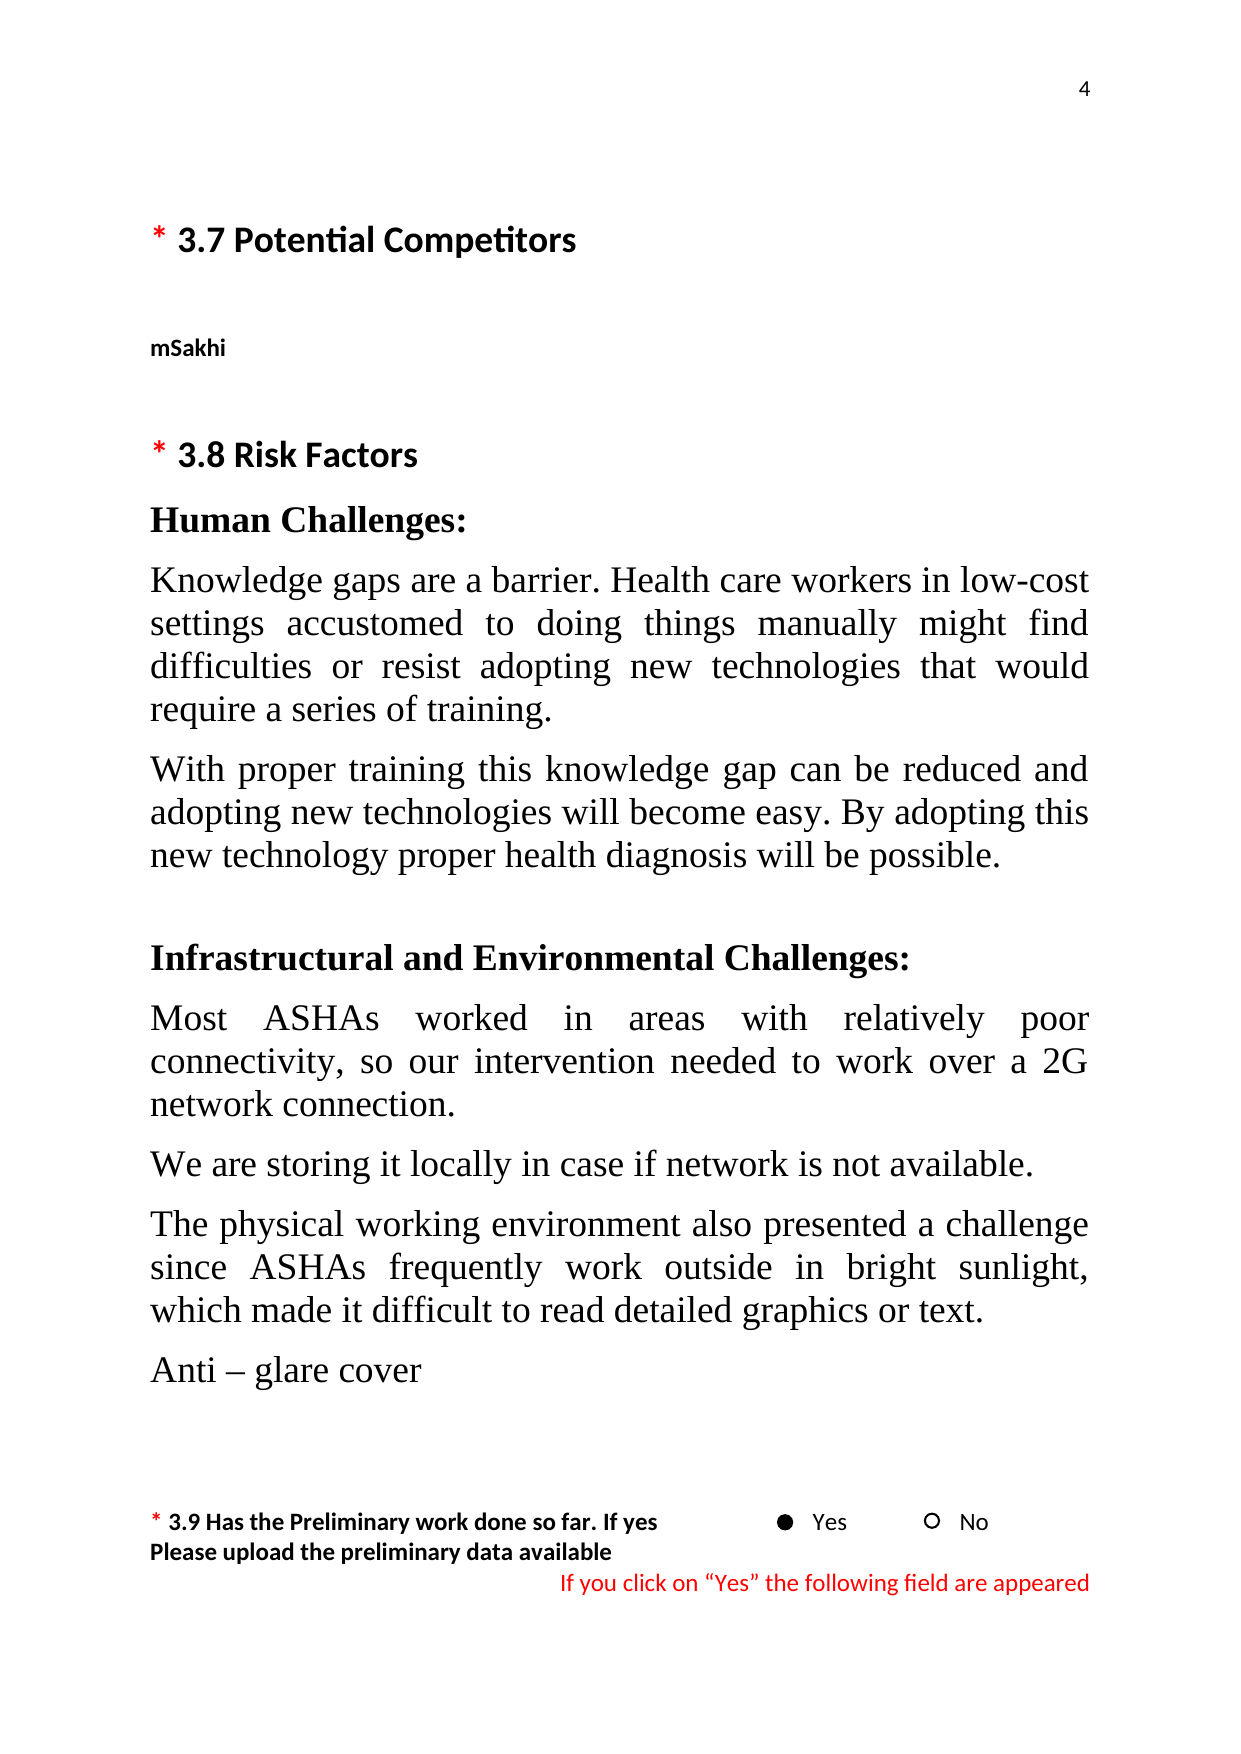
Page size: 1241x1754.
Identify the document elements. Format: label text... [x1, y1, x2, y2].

text If you click on “Yes” the following field are appeared [150, 1567, 1090, 1597]
text With proper training this knowledge gap can be reduced and adopting new technologies will become easy. By adopting this new technology proper health diagnosis will be possible. [150, 746, 1090, 876]
text We are storing it locally in case if network is not available. [150, 1141, 1090, 1184]
text Infrastructural and Environmental Challenges: [150, 935, 1090, 978]
text Most ASHAs worked in areas with relatively poor connectivity, so our intervention needed to work over a 2G network connection. [150, 995, 1090, 1124]
text * 3.7 Potential Competitors [150, 216, 1090, 262]
text The physical working environment also presented a challenge since ASHAs frequently work outside in bright sunlight, which made it difficult to read detailed graphics or text. [150, 1201, 1090, 1330]
text * 3.8 Risk Factors [150, 431, 1090, 477]
text Human Challenges: [150, 497, 1090, 540]
text mSakhi [150, 332, 1090, 362]
text * 3.9 Has the Preliminary work done so far. If yes Yes No [150, 1506, 1090, 1536]
text Anti – glare cover [150, 1347, 1090, 1390]
text Knowledge gaps are a barrier. Health care workers in low-cost settings accustomed to doing things manually might find difficulties or resist adopting new technologies that would require a series of training. [150, 557, 1090, 729]
text Please upload the preliminary data available [150, 1536, 1090, 1567]
